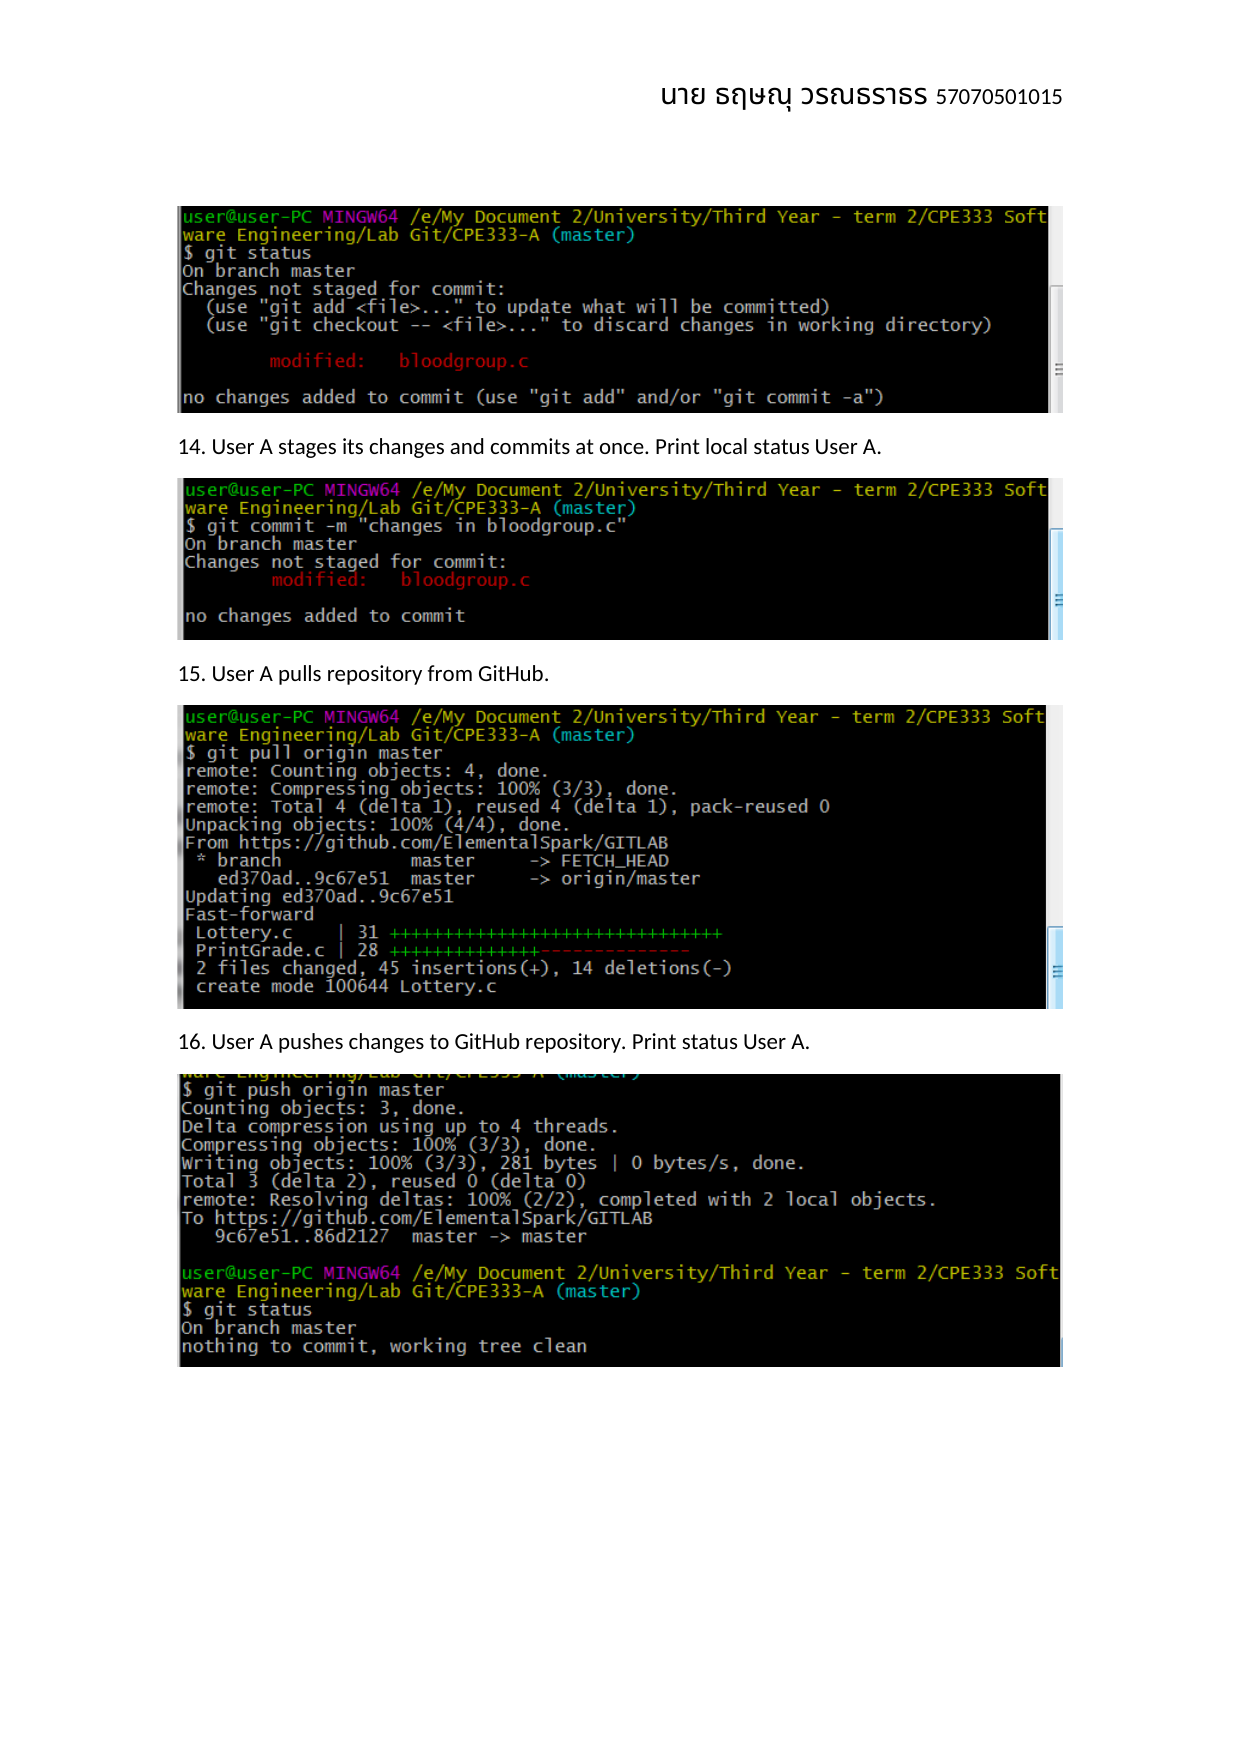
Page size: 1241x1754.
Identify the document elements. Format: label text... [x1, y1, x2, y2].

text 16. User A pushes changes to GitHub repository. Print status User A. [177, 1027, 1063, 1055]
picture [177, 206, 1063, 413]
text 14. User A stages its changes and commits at once. Print local status User A. [177, 432, 1063, 460]
picture [177, 1074, 1063, 1367]
picture [177, 478, 1063, 640]
picture [177, 705, 1063, 1009]
text 15. User A pulls repository from GitHub. [177, 659, 1063, 687]
